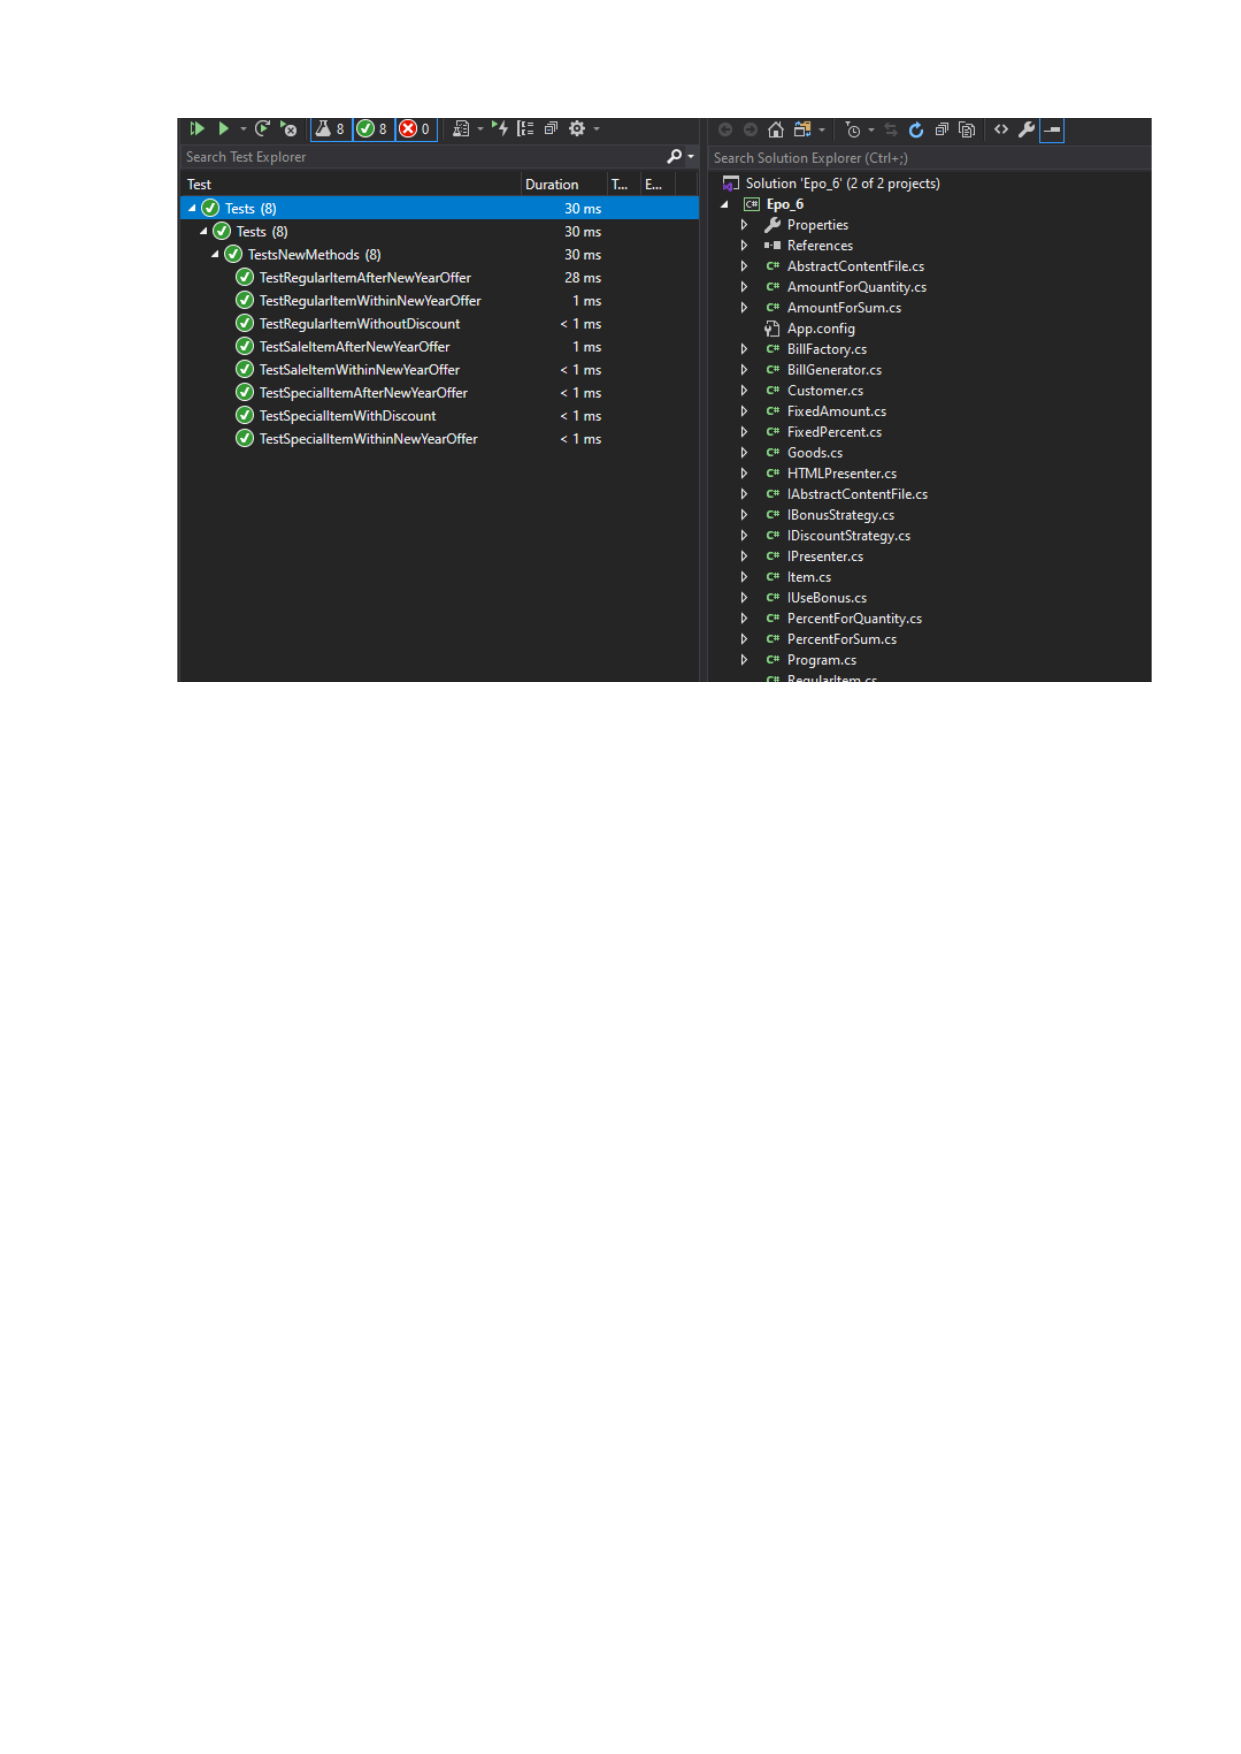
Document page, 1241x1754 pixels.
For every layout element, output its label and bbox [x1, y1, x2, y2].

picture [177, 118, 1152, 682]
